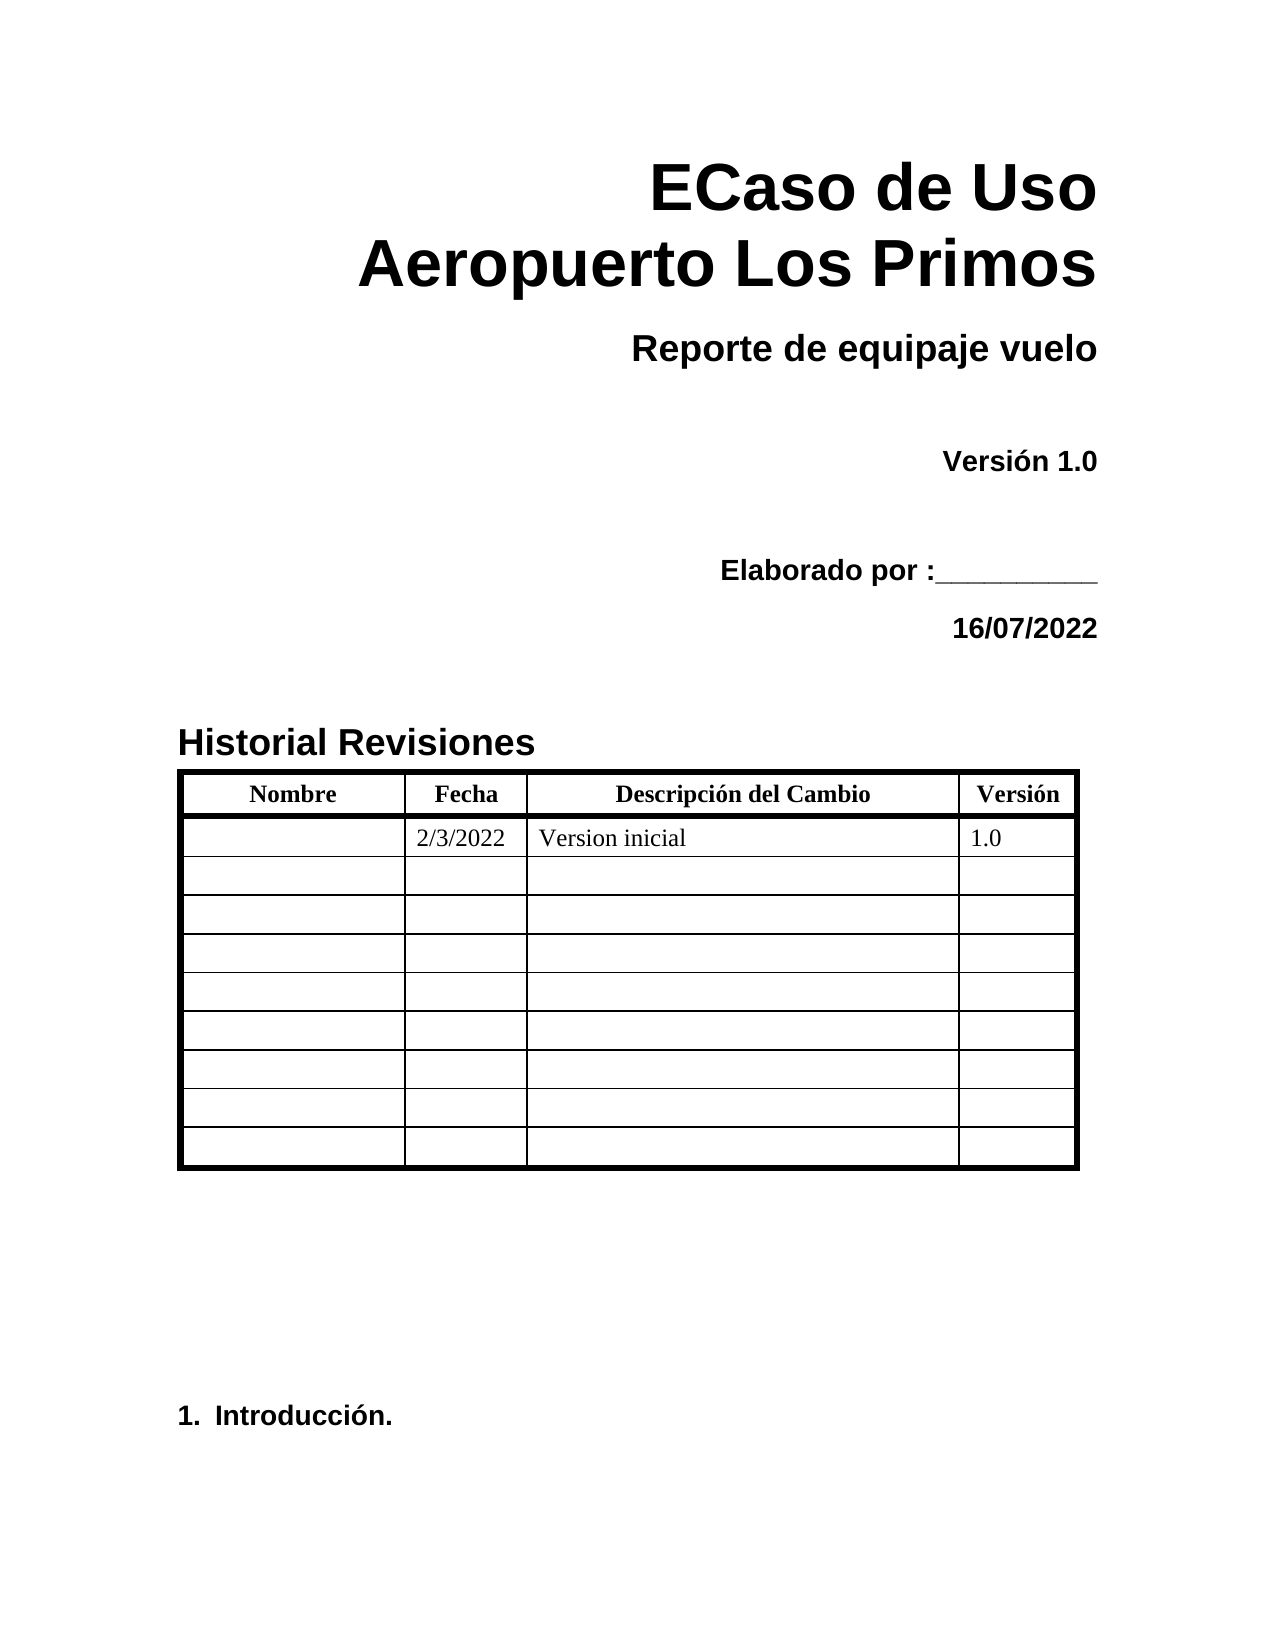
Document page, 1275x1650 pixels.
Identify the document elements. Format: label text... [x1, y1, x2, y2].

table_cell [406, 1128, 526, 1165]
table_header Nombre [184, 775, 404, 812]
table_cell [406, 1051, 526, 1088]
table_cell [960, 896, 1074, 933]
table_cell [960, 1051, 1074, 1088]
table_cell [528, 973, 958, 1010]
table_cell [184, 935, 404, 972]
text Elaborado por :__________ [177, 553, 1098, 586]
table_cell [406, 1089, 526, 1126]
table_cell Version inicial [528, 819, 958, 856]
table_cell [960, 935, 1074, 972]
table_cell [406, 935, 526, 972]
text 16/07/2022 [177, 611, 1098, 645]
table_cell [528, 1128, 958, 1165]
table_cell [528, 1051, 958, 1088]
table_cell [528, 896, 958, 933]
table_cell [184, 1128, 404, 1165]
table_cell 1.0 [960, 819, 1074, 856]
table_cell [184, 1012, 404, 1049]
table_cell [528, 1012, 958, 1049]
text Versión 1.0 [177, 444, 1098, 478]
table_cell [406, 857, 526, 894]
table_cell [184, 973, 404, 1010]
table_header Versión [960, 775, 1074, 812]
table_cell [528, 857, 958, 894]
table_cell [960, 1012, 1074, 1049]
table_cell [528, 935, 958, 972]
table_cell [960, 1128, 1074, 1165]
table_cell [184, 819, 404, 856]
title ECaso de Uso [177, 148, 1098, 224]
table_cell [184, 857, 404, 894]
list Introducción. [177, 1399, 1067, 1431]
table_cell [406, 1012, 526, 1049]
text Reporte de equipaje vuelo [177, 326, 1098, 369]
table_cell [184, 1051, 404, 1088]
table_cell [960, 973, 1074, 1010]
table_cell [960, 1089, 1074, 1126]
table_cell [184, 896, 404, 933]
table_cell [184, 1089, 404, 1126]
table_cell [960, 857, 1074, 894]
title Aeropuerto Los Primos [177, 224, 1098, 301]
text Historial Revisiones [177, 720, 1098, 763]
table_header Descripción del Cambio [528, 775, 958, 812]
table_cell 2/3/2022 [406, 819, 526, 856]
table_cell [406, 896, 526, 933]
table_header Fecha [406, 775, 526, 812]
table_cell [406, 973, 526, 1010]
table_cell [528, 1089, 958, 1126]
